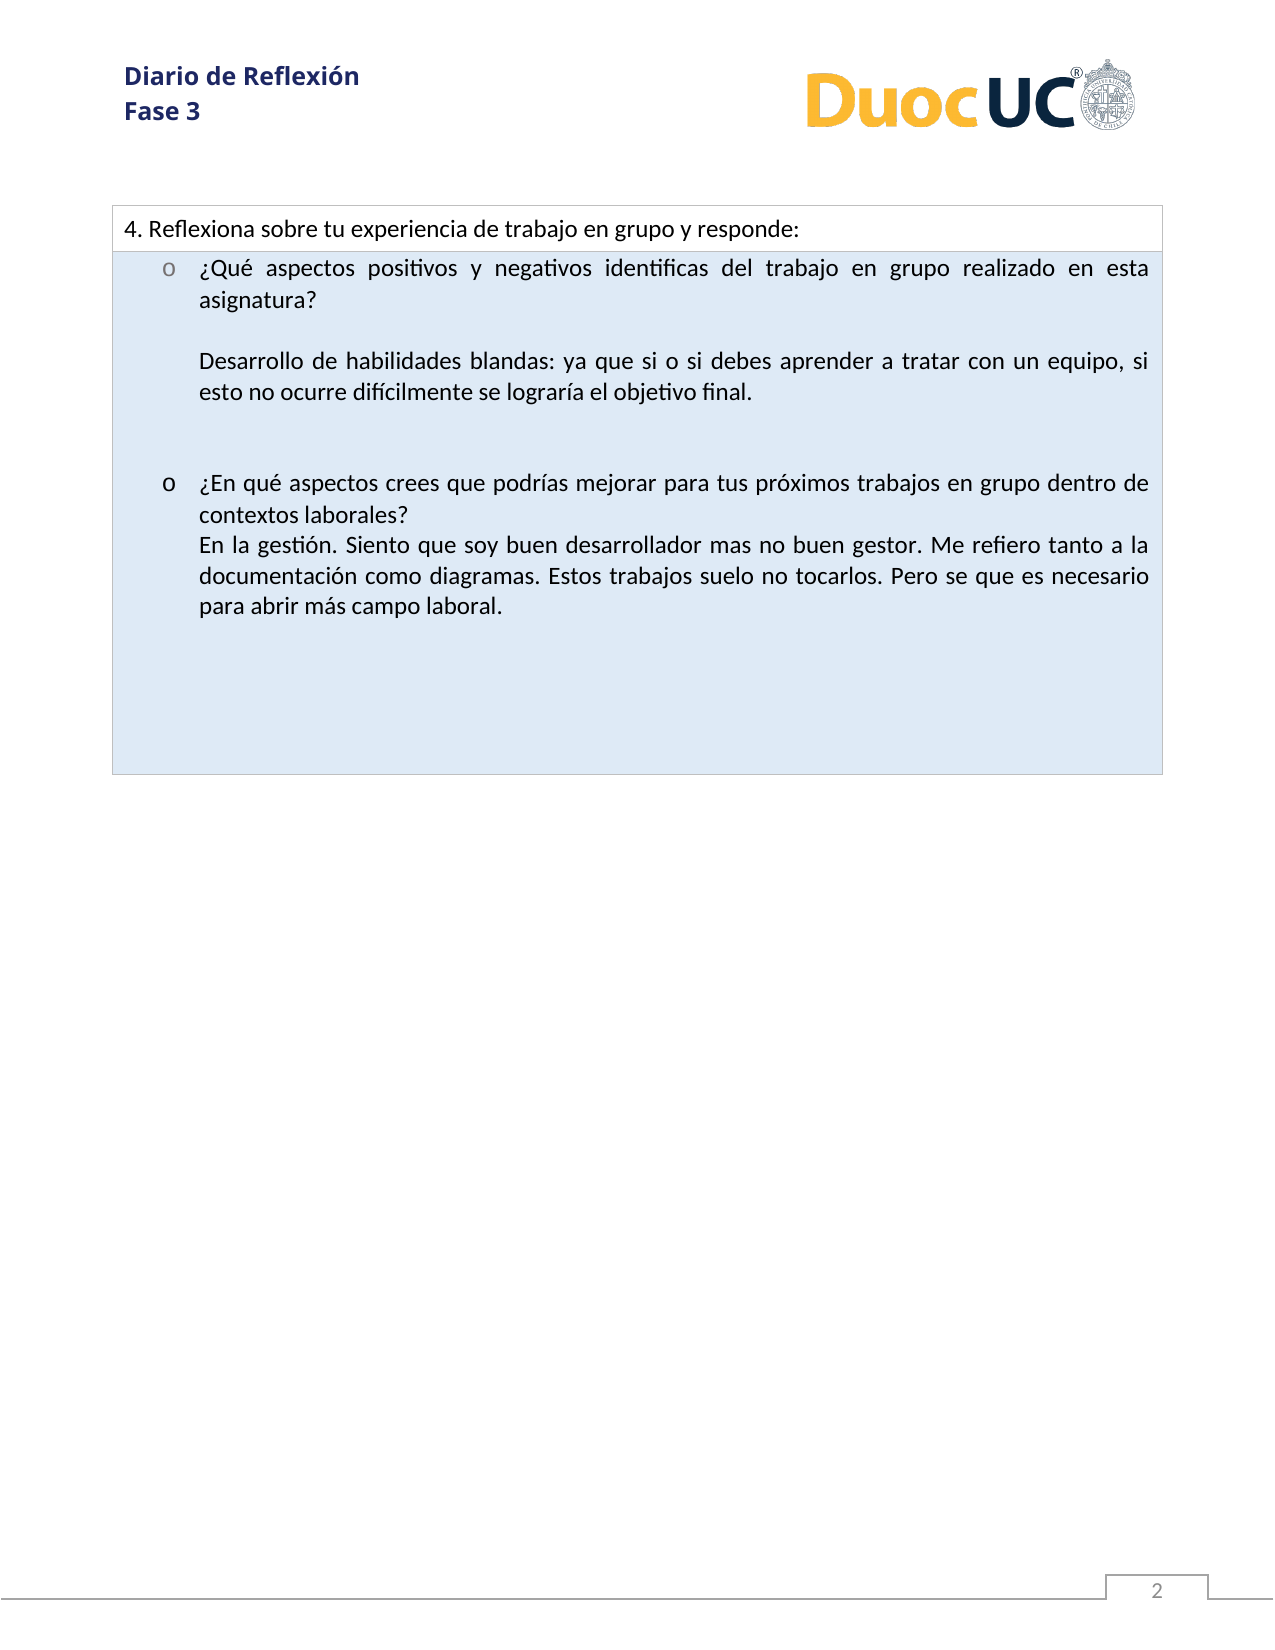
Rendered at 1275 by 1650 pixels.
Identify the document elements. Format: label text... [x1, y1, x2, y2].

picture [807, 59, 1135, 130]
table_header 4. Reflexiona sobre tu experiencia de trabajo en grupo y responde: [113, 206, 1162, 251]
table_cell ¿Qué aspectos positivos y negativos identificas del trabajo en grupo realizado en esta asignatura? Desarrollo de habilidades blandas: ya que si o si debes aprender a tratar con un equipo, si esto no ocurre difícilmente se lograría el objetivo final. ¿En qué aspectos crees que podrías mejorar para tus próximos trabajos en grupo dentro de contextos laborales? En la gestión. Siento que soy buen desarrollador mas no buen gestor. Me refiero tanto a la documentación como diagramas. Estos trabajos suelo no tocarlos. Pero se que es necesario para abrir más campo laboral. [113, 252, 1162, 774]
